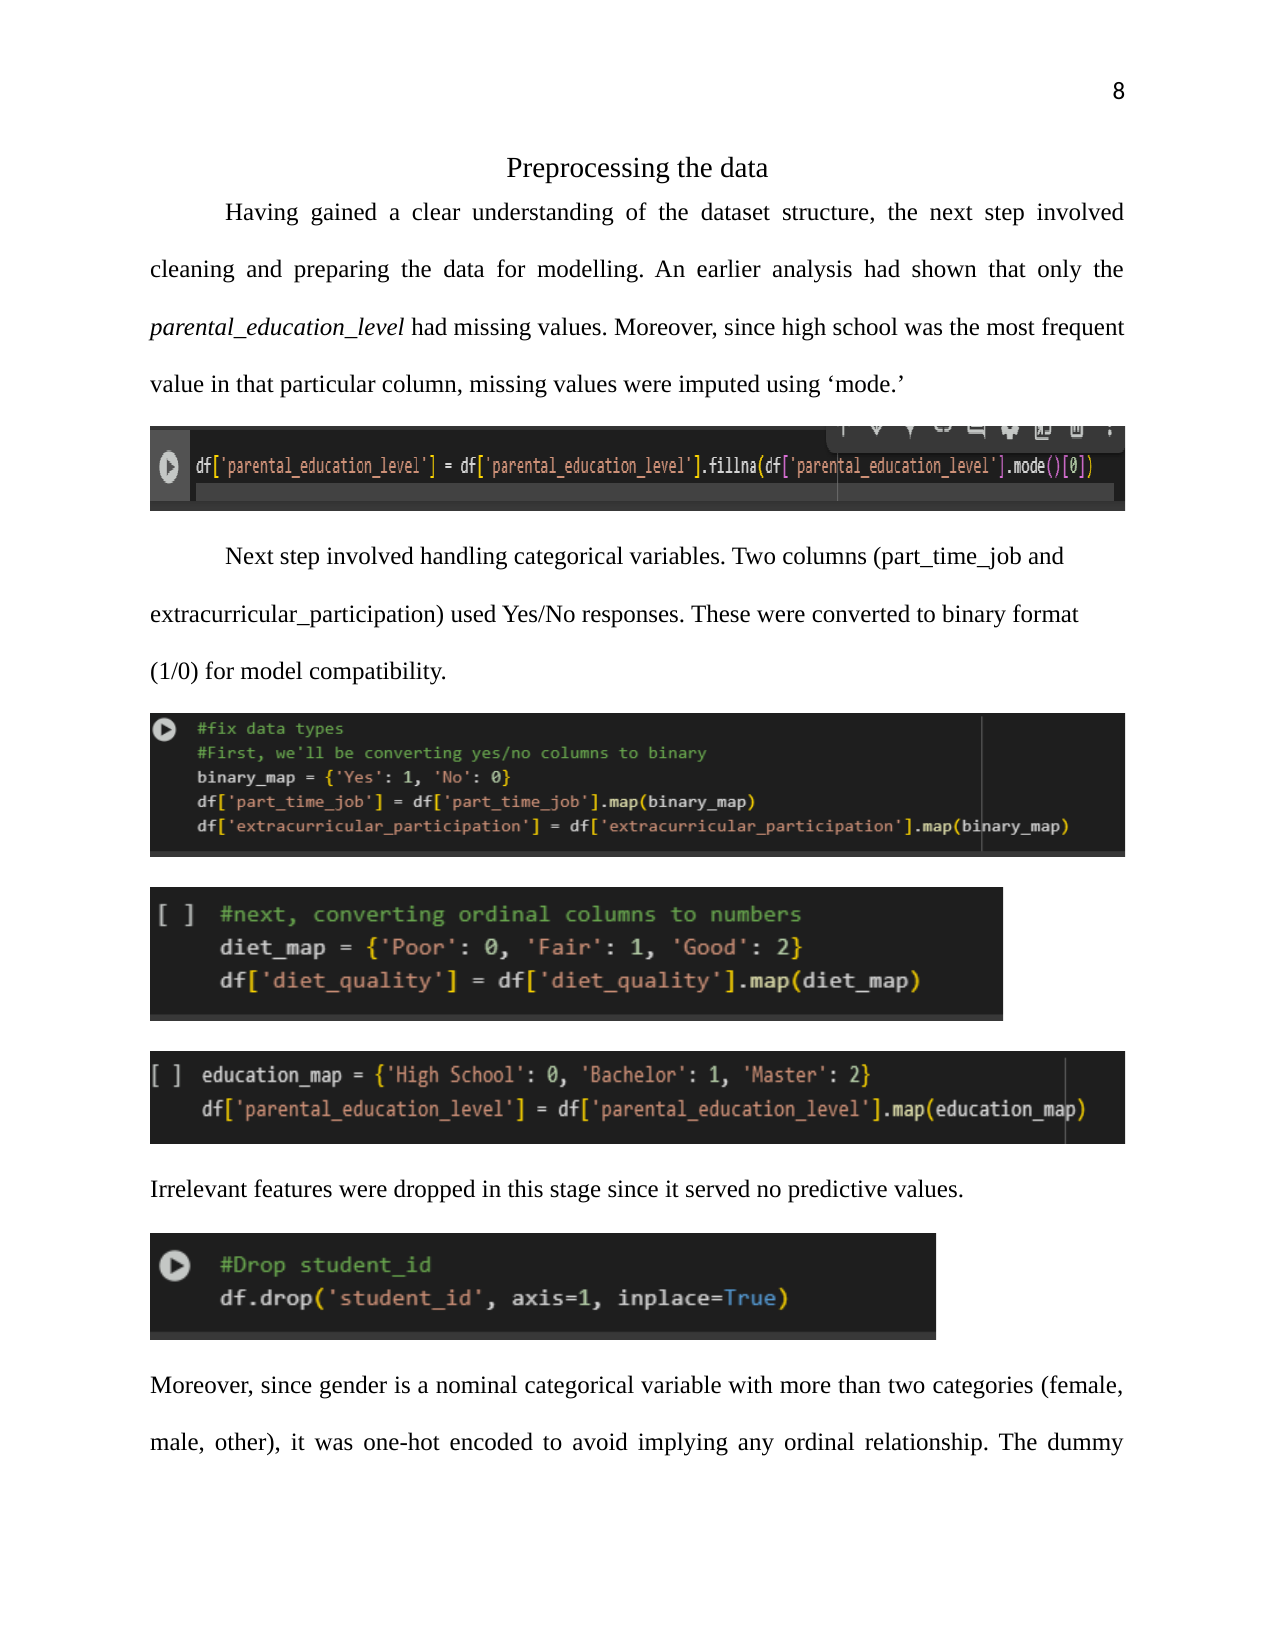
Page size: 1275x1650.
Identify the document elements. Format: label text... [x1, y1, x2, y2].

picture [150, 887, 1004, 1021]
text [150, 1370, 1125, 1456]
picture [150, 1233, 937, 1340]
text Having gained a clear understanding of the dataset structure, the next step involved cleaning and preparing the data for modelling. An earlier analysis had shown that only the parental_education_level had missing values. Moreover, since high school was the most frequent value in that particular column, missing values were imputed using ‘mode.’ [150, 197, 1125, 398]
picture [150, 426, 1125, 511]
picture [150, 1051, 1125, 1144]
picture [150, 713, 1125, 857]
subtitle Preprocessing the data [150, 150, 1125, 183]
text Next step involved handling categorical variables. Two columns (part_time_job and extracurricular_participation) used Yes/No responses. These were converted to binary format (1/0) for model compatibility. [150, 541, 1125, 685]
